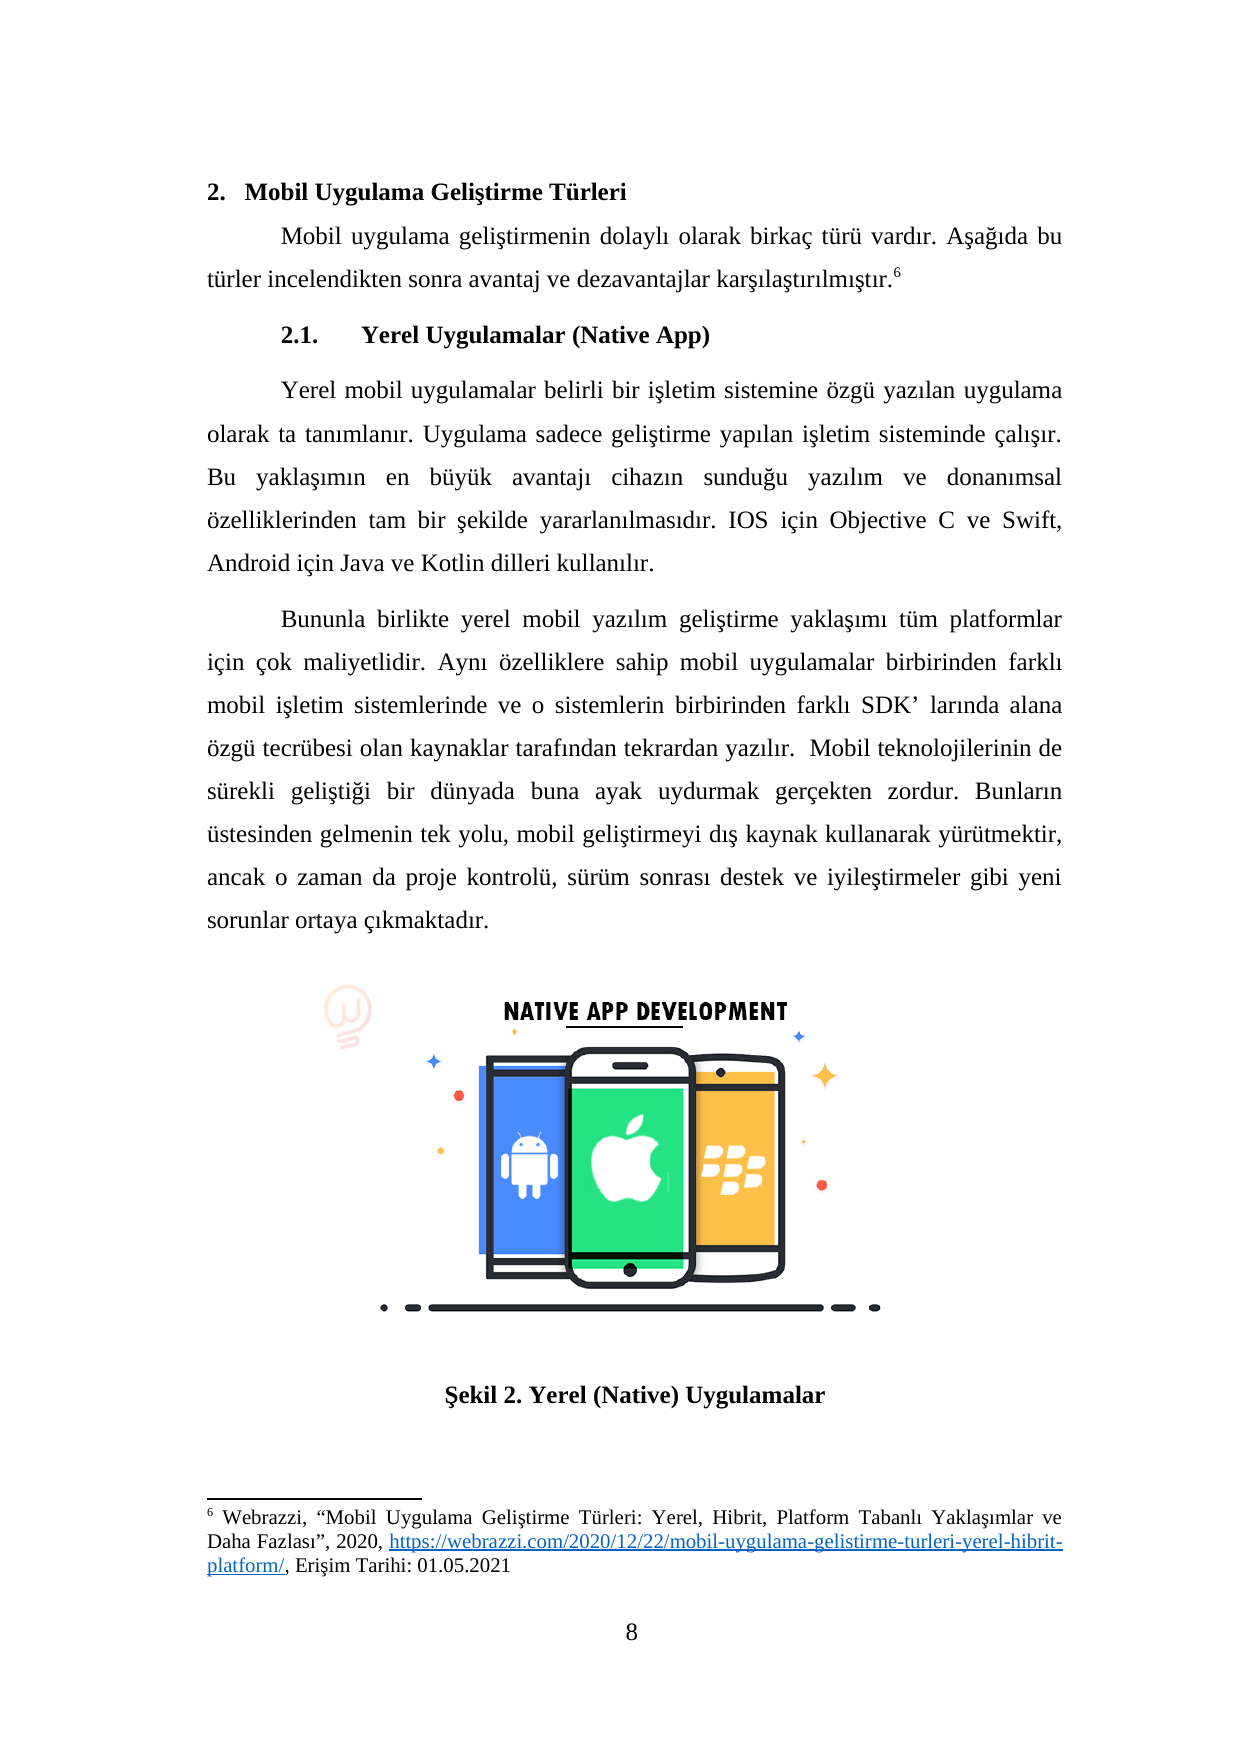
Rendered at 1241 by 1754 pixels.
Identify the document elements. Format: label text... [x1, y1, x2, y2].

text Yerel mobil uygulamalar belirli bir işletim sistemine özgü yazılan uygulama olarak ta tanımlanır. Uygulama sadece geliştirme yapılan işletim sisteminde çalışır. Bu yaklaşımın en büyük avantajı cihazın sunduğu yazılım ve donanımsal özelliklerinden tam bir şekilde yararlanılmasıdır. IOS için Objective C ve Swift, Android için Java ve Kotlin dilleri kullanılır. [207, 376, 1063, 577]
text Şekil 2. Yerel (Native) Uygulamalar [207, 1380, 1063, 1408]
picture [298, 961, 972, 1353]
text Mobil uygulama geliştirmenin dolaylı olarak birkaç türü vardır. Aşağıda bu türler incelendikten sonra avantaj ve dezavantajlar karşılaştırılmıştır. [207, 221, 1063, 293]
subtitle Mobil Uygulama Geliştirme Türleri [207, 177, 1063, 206]
text Bununla birlikte yerel mobil yazılım geliştirme yaklaşımı tüm platformlar için çok maliyetlidir. Aynı özelliklere sahip mobil uygulamalar birbirinden farklı mobil işletim sistemlerinde ve o sistemlerin birbirinden farklı SDK’ larında alana özgü tecrübesi olan kaynaklar tarafından tekrardan yazılır. Mobil teknolojilerinin de sürekli geliştiği bir dünyada buna ayak uydurmak gerçekten zordur. Bunların üstesinden gelmenin tek yolu, mobil geliştirmeyi dış kaynak kullanarak yürütmektir, ancak o zaman da proje kontrolü, sürüm sonrası destek ve iyileştirmeler gibi yeni sorunlar ortaya çıkmaktadır. [207, 604, 1063, 934]
subtitle Yerel Uygulamalar (Native App) [281, 320, 1063, 349]
